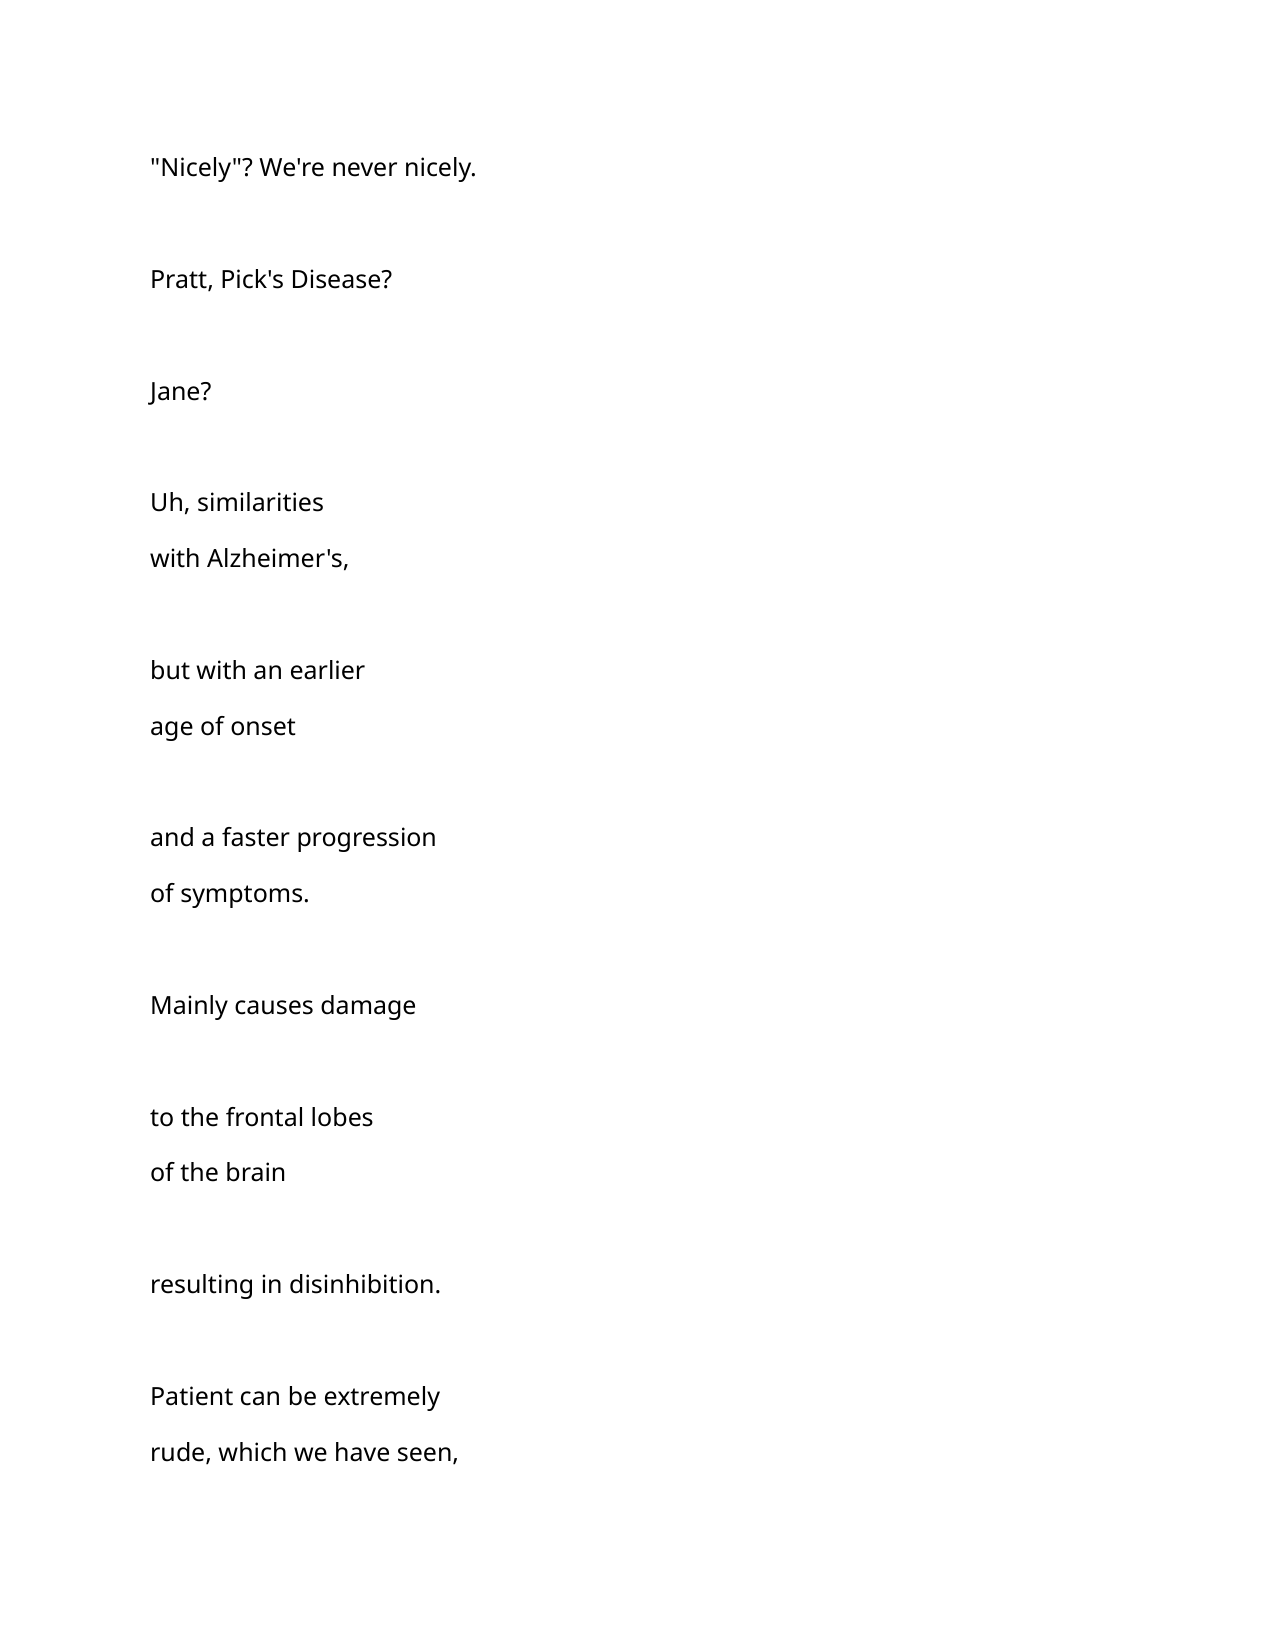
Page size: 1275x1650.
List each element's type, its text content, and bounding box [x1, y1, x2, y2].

text Uh, similarities [150, 485, 1125, 519]
text Pratt, Pick's Disease? [150, 262, 1125, 296]
text but with an earlier [150, 652, 1125, 687]
text rude, which we have seen, [150, 1434, 1125, 1468]
text age of onset [150, 708, 1125, 742]
text of symptoms. [150, 876, 1125, 910]
text Jane? [150, 373, 1125, 407]
text "Nicely"? We're never nicely. [150, 150, 1125, 184]
text Mainly causes damage [150, 987, 1125, 1022]
text and a faster progression [150, 820, 1125, 854]
text Patient can be extremely [150, 1378, 1125, 1412]
text of the brain [150, 1155, 1125, 1189]
text to the frontal lobes [150, 1099, 1125, 1133]
text with Alzheimer's, [150, 541, 1125, 575]
text resulting in disinhibition. [150, 1267, 1125, 1301]
